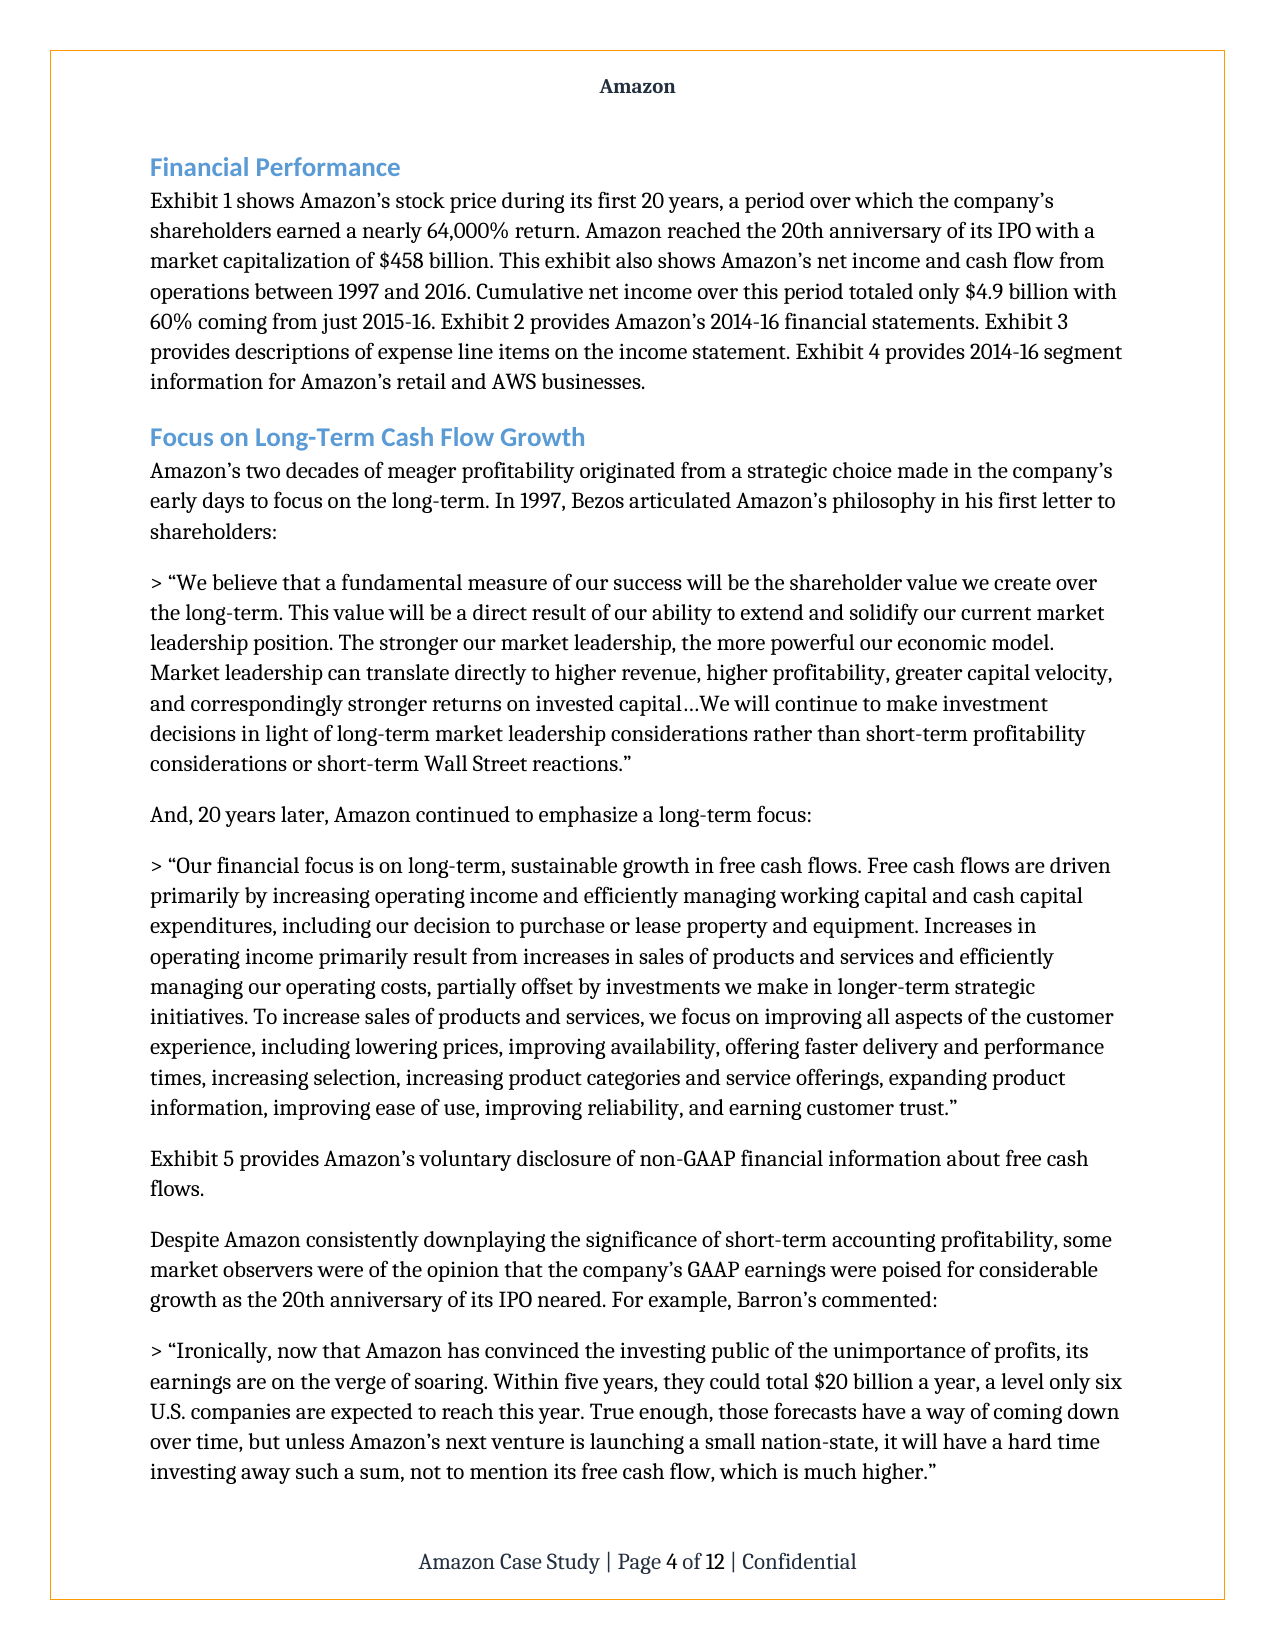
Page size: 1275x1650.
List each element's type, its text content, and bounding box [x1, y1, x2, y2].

text And, 20 years later, Amazon continued to emphasize a long-term focus: [150, 802, 1125, 828]
text Exhibit 5 provides Amazon’s voluntary disclosure of non-GAAP financial information about free cash flows. [150, 1146, 1125, 1202]
subtitle Focus on Long-Term Cash Flow Growth [150, 420, 1125, 453]
subtitle Financial Performance [150, 150, 1125, 183]
text > “Our financial focus is on long-term, sustainable growth in free cash flows. Free cash flows are driven primarily by increasing operating income and efficiently managing working capital and cash capital expenditures, including our decision to purchase or lease property and equipment. Increases in operating income primarily result from increases in sales of products and services and efficiently managing our operating costs, partially offset by investments we make in longer-term strategic initiatives. To increase sales of products and services, we focus on improving all aspects of the customer experience, including lowering prices, improving availability, offering faster delivery and performance times, increasing selection, increasing product categories and service offerings, expanding product information, improving ease of use, improving reliability, and earning customer trust.” [150, 853, 1125, 1121]
text Exhibit 1 shows Amazon’s stock price during its first 20 years, a period over which the company’s shareholders earned a nearly 64,000% return. Amazon reached the 20th anniversary of its IPO with a market capitalization of $458 billion. This exhibit also shows Amazon’s net income and cash flow from operations between 1997 and 2016. Cumulative net income over this period totaled only $4.9 billion with 60% coming from just 2015-16. Exhibit 2 provides Amazon’s 2014-16 financial statements. Exhibit 3 provides descriptions of expense line items on the income statement. Exhibit 4 provides 2014-16 segment information for Amazon’s retail and AWS businesses. [150, 188, 1125, 396]
text Amazon’s two decades of meager profitability originated from a strategic choice made in the company’s early days to focus on the long-term. In 1997, Bezos articulated Amazon’s philosophy in his first letter to shareholders: [150, 458, 1125, 545]
text Despite Amazon consistently downplaying the significance of short-term accounting profitability, some market observers were of the opinion that the company’s GAAP earnings were poised for considerable growth as the 20th anniversary of its IPO neared. For example, Barron’s commented: [150, 1227, 1125, 1314]
text > “Ironically, now that Amazon has convinced the investing public of the unimportance of profits, its earnings are on the verge of soaring. Within five years, they could total $20 billion a year, a level only six U.S. companies are expected to reach this year. True enough, those forecasts have a way of coming down over time, but unless Amazon’s next venture is launching a small nation-state, it will have a hard time investing away such a sum, not to mention its free cash flow, which is much higher.” [150, 1338, 1125, 1486]
text > “We believe that a fundamental measure of our success will be the shareholder value we create over the long-term. This value will be a direct result of our ability to extend and solidify our current market leadership position. The stronger our market leadership, the more powerful our economic model. Market leadership can translate directly to higher revenue, higher profitability, greater capital velocity, and correspondingly stronger returns on invested capital…We will continue to make investment decisions in light of long-term market leadership considerations rather than short-term profitability considerations or short-term Wall Street reactions.” [150, 569, 1125, 777]
